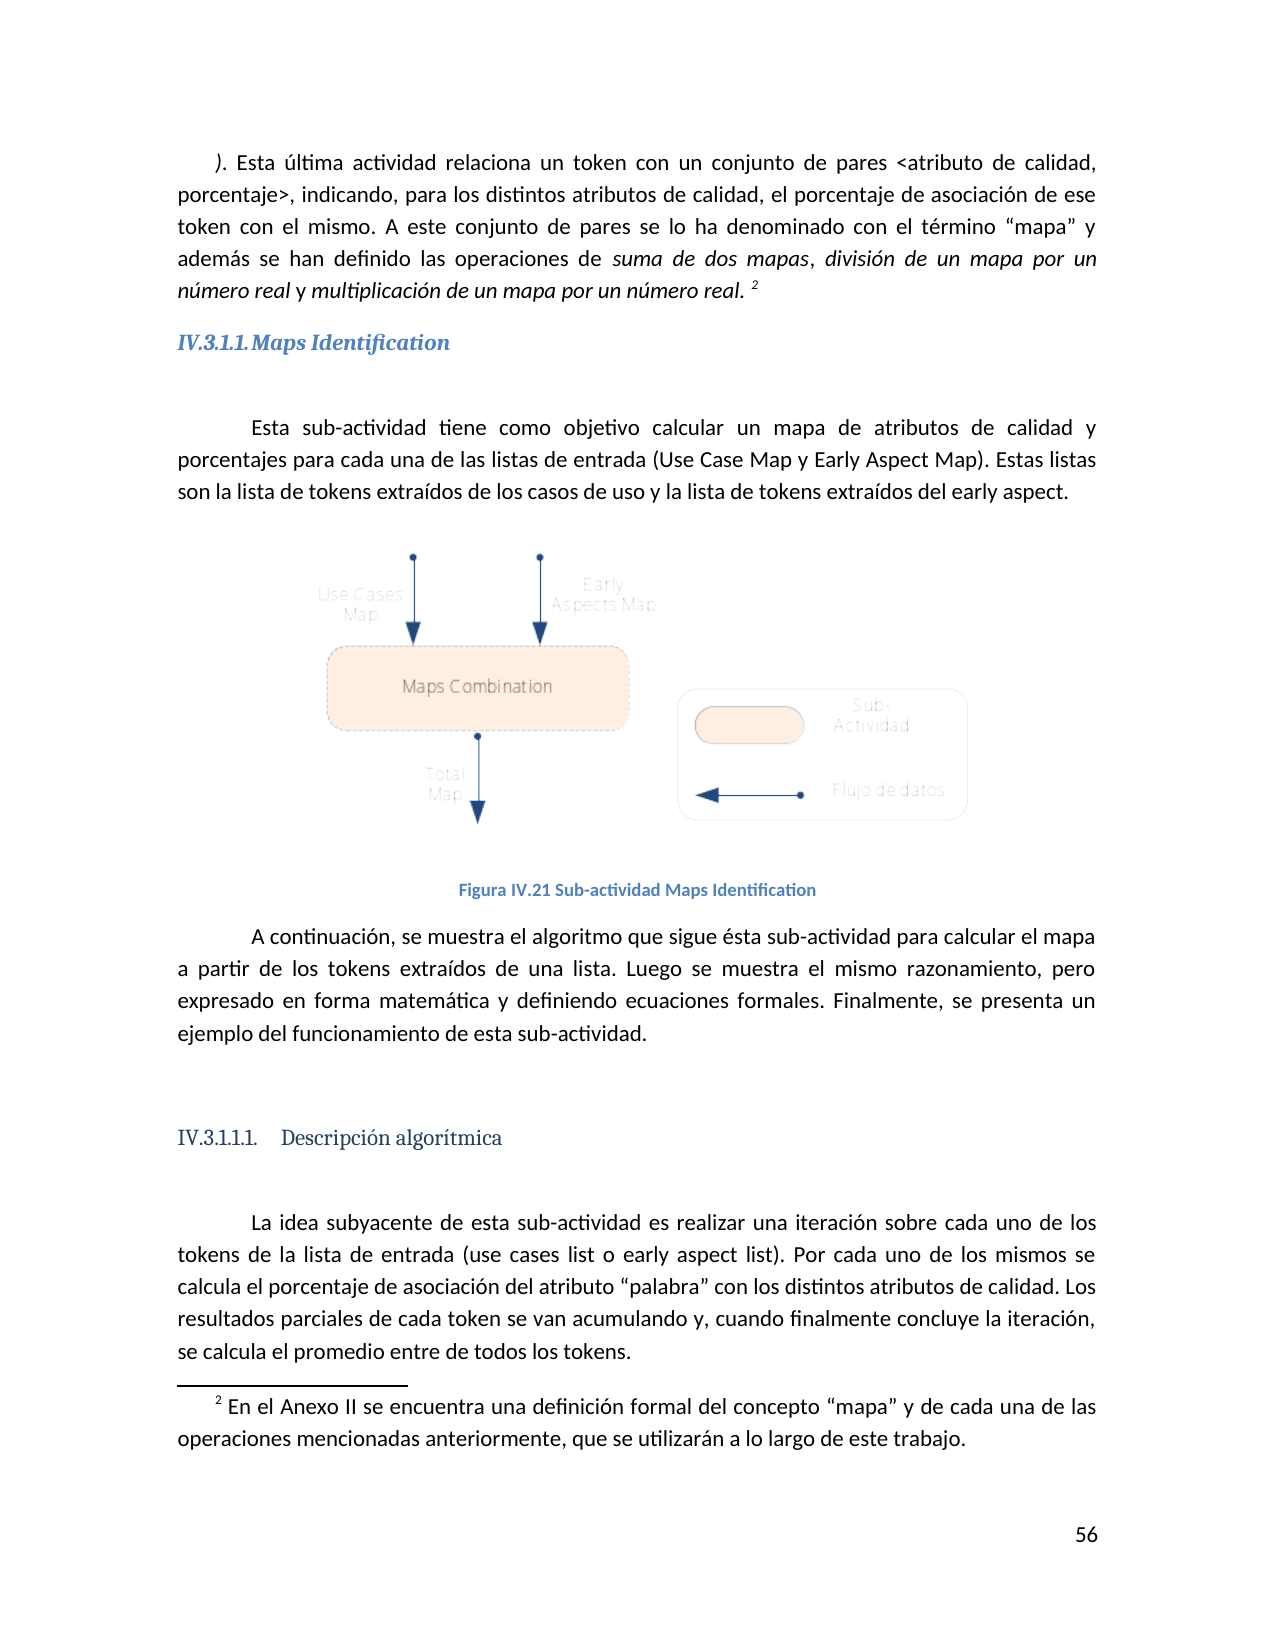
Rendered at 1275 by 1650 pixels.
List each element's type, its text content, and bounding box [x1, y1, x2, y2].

subtitle Maps Identification [177, 329, 1098, 356]
subtitle Descripción algorítmica [177, 1125, 1098, 1151]
text La idea subyacente de esta sub-actividad es realizar una iteración sobre cada uno de los tokens de la lista de entrada (use cases list o early aspect list). Por cada uno de los mismos se calcula el porcentaje de asociación del atributo “palabra” con los distintos atributos de calidad. Los resultados parciales de cada token se van acumulando y, cuando finalmente concluye la iteración, se calcula el promedio entre de todos los tokens. [177, 1208, 1098, 1365]
text Esta sub-actividad tiene como objetivo calcular un mapa de atributos de calidad y porcentajes para cada una de las listas de entrada (Use Case Map y Early Aspect Map). Estas listas son la lista de tokens extraídos de los casos de uso y la lista de tokens extraídos del early aspect. [177, 413, 1098, 505]
text A continuación, se muestra el algoritmo que sigue ésta sub-actividad para calcular el mapa a partir de los tokens extraídos de una lista. Luego se muestra el mismo razonamiento, pero expresado en forma matemática y definiendo ecuaciones formales. Finalmente, se presenta un ejemplo del funcionamiento de esta sub-actividad. [177, 922, 1098, 1047]
